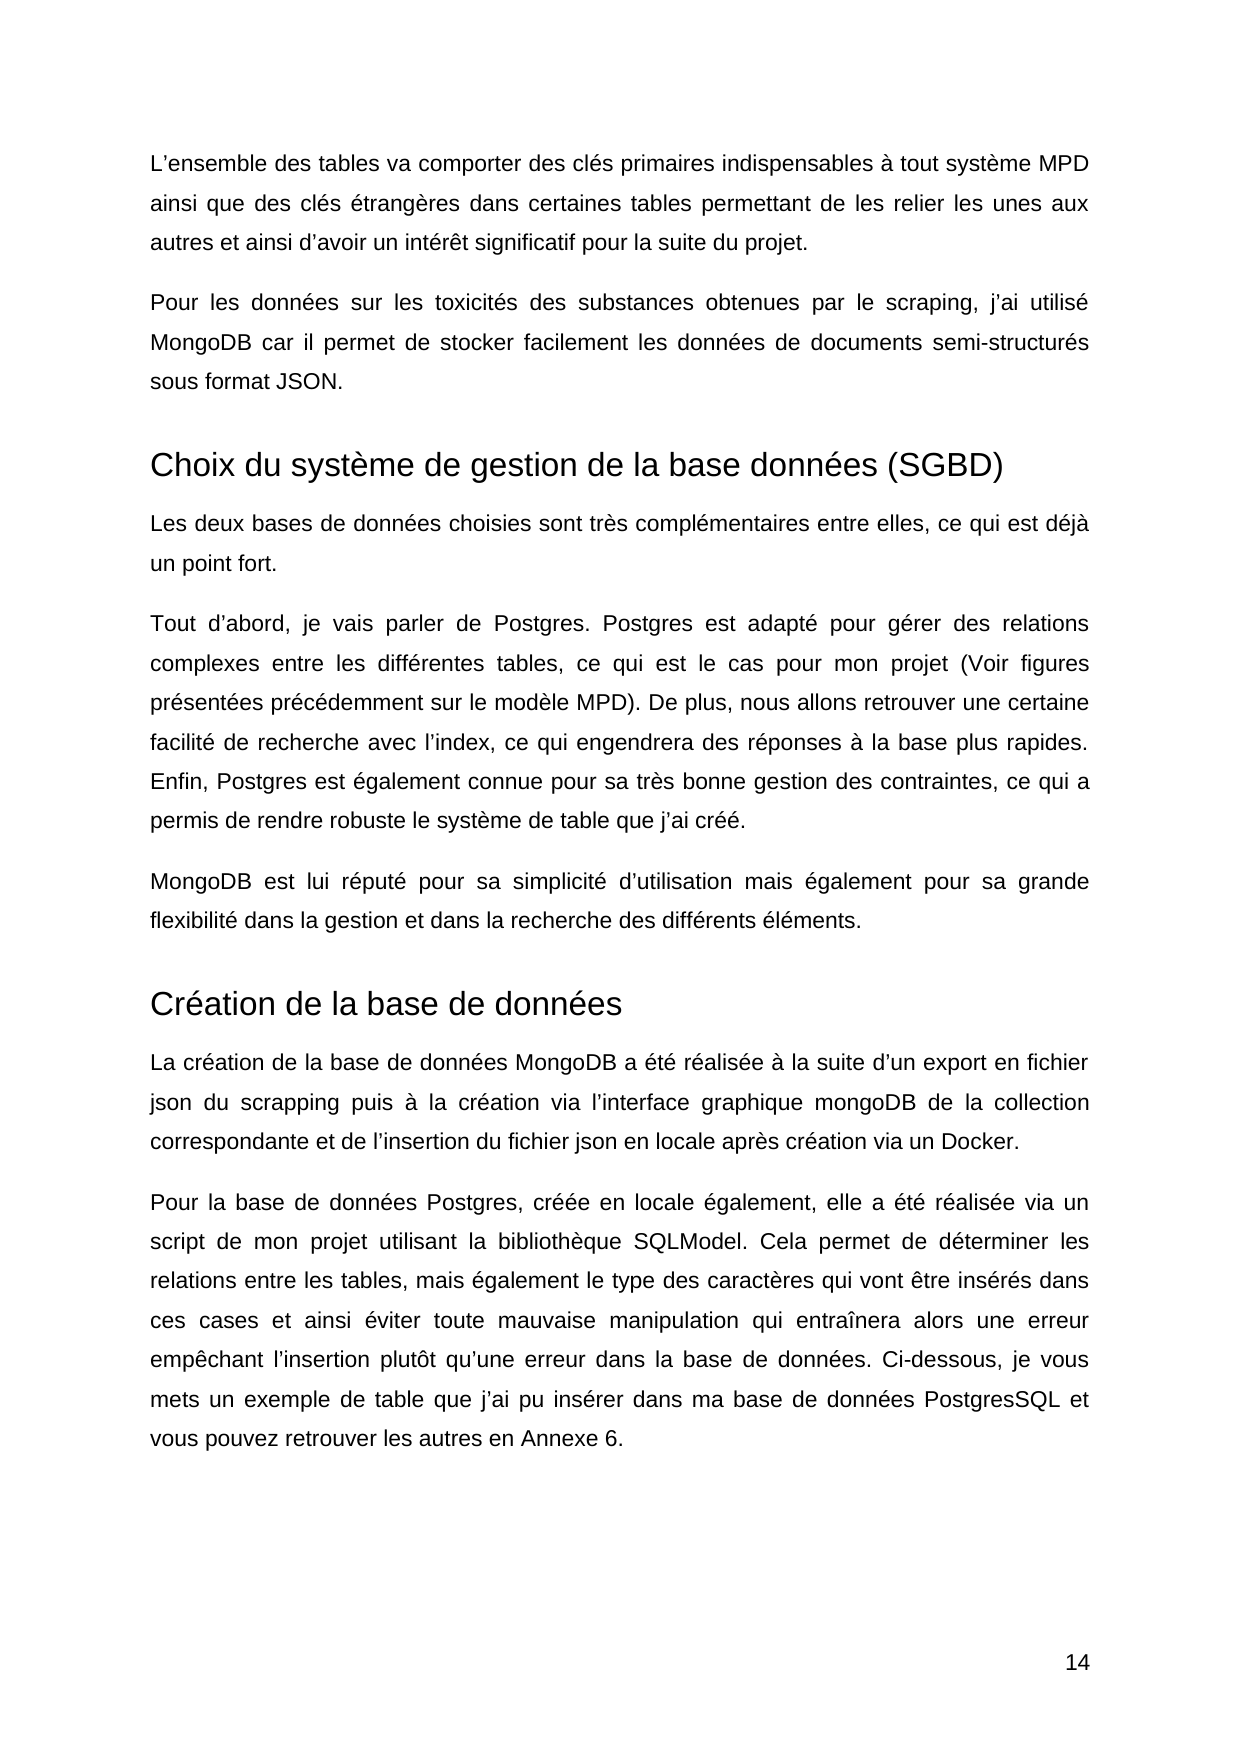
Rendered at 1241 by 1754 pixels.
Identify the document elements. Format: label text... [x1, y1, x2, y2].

text La création de la base de données MongoDB a été réalisée à la suite d’un export en fichier json du scrapping puis à la création via l’interface graphique mongoDB de la collection correspondante et de l’insertion du fichier json en locale après création via un Docker. [150, 1049, 1090, 1154]
text Pour les données sur les toxicités des substances obtenues par le scraping, j’ai utilisé MongoDB car il permet de stocker facilement les données de documents semi-structurés sous format JSON. [150, 289, 1090, 394]
text Pour la base de données Postgres, créée en locale également, elle a été réalisée via un script de mon projet utilisant la bibliothèque SQLModel. Cela permet de déterminer les relations entre les tables, mais également le type des caractères qui vont être insérés dans ces cases et ainsi éviter toute mauvaise manipulation qui entraînera alors une erreur empêchant l’insertion plutôt qu’une erreur dans la base de données. Ci-dessous, je vous mets un exemple de table que j’ai pu insérer dans ma base de données PostgresSQL et vous pouvez retrouver les autres en Annexe 6. [150, 1188, 1090, 1452]
text Les deux bases de données choisies sont très complémentaires entre elles, ce qui est déjà un point fort. [150, 510, 1090, 576]
subtitle Création de la base de données [150, 984, 1090, 1023]
subtitle Choix du système de gestion de la base données (SGBD) [150, 445, 1090, 484]
text L’ensemble des tables va comporter des clés primaires indispensables à tout système MPD ainsi que des clés étrangères dans certaines tables permettant de les relier les unes aux autres et ainsi d’avoir un intérêt significatif pour la suite du projet. [150, 150, 1090, 255]
text MongoDB est lui réputé pour sa simplicité d’utilisation mais également pour sa grande flexibilité dans la gestion et dans la recherche des différents éléments. [150, 868, 1090, 933]
text Tout d’abord, je vais parler de Postgres. Postgres est adapté pour gérer des relations complexes entre les différentes tables, ce qui est le cas pour mon projet (Voir figures présentées précédemment sur le modèle MPD). De plus, nous allons retrouver une certaine facilité de recherche avec l’index, ce qui engendrera des réponses à la base plus rapides. Enfin, Postgres est également connue pour sa très bonne gestion des contraintes, ce qui a permis de rendre robuste le système de table que j’ai créé. [150, 610, 1090, 834]
